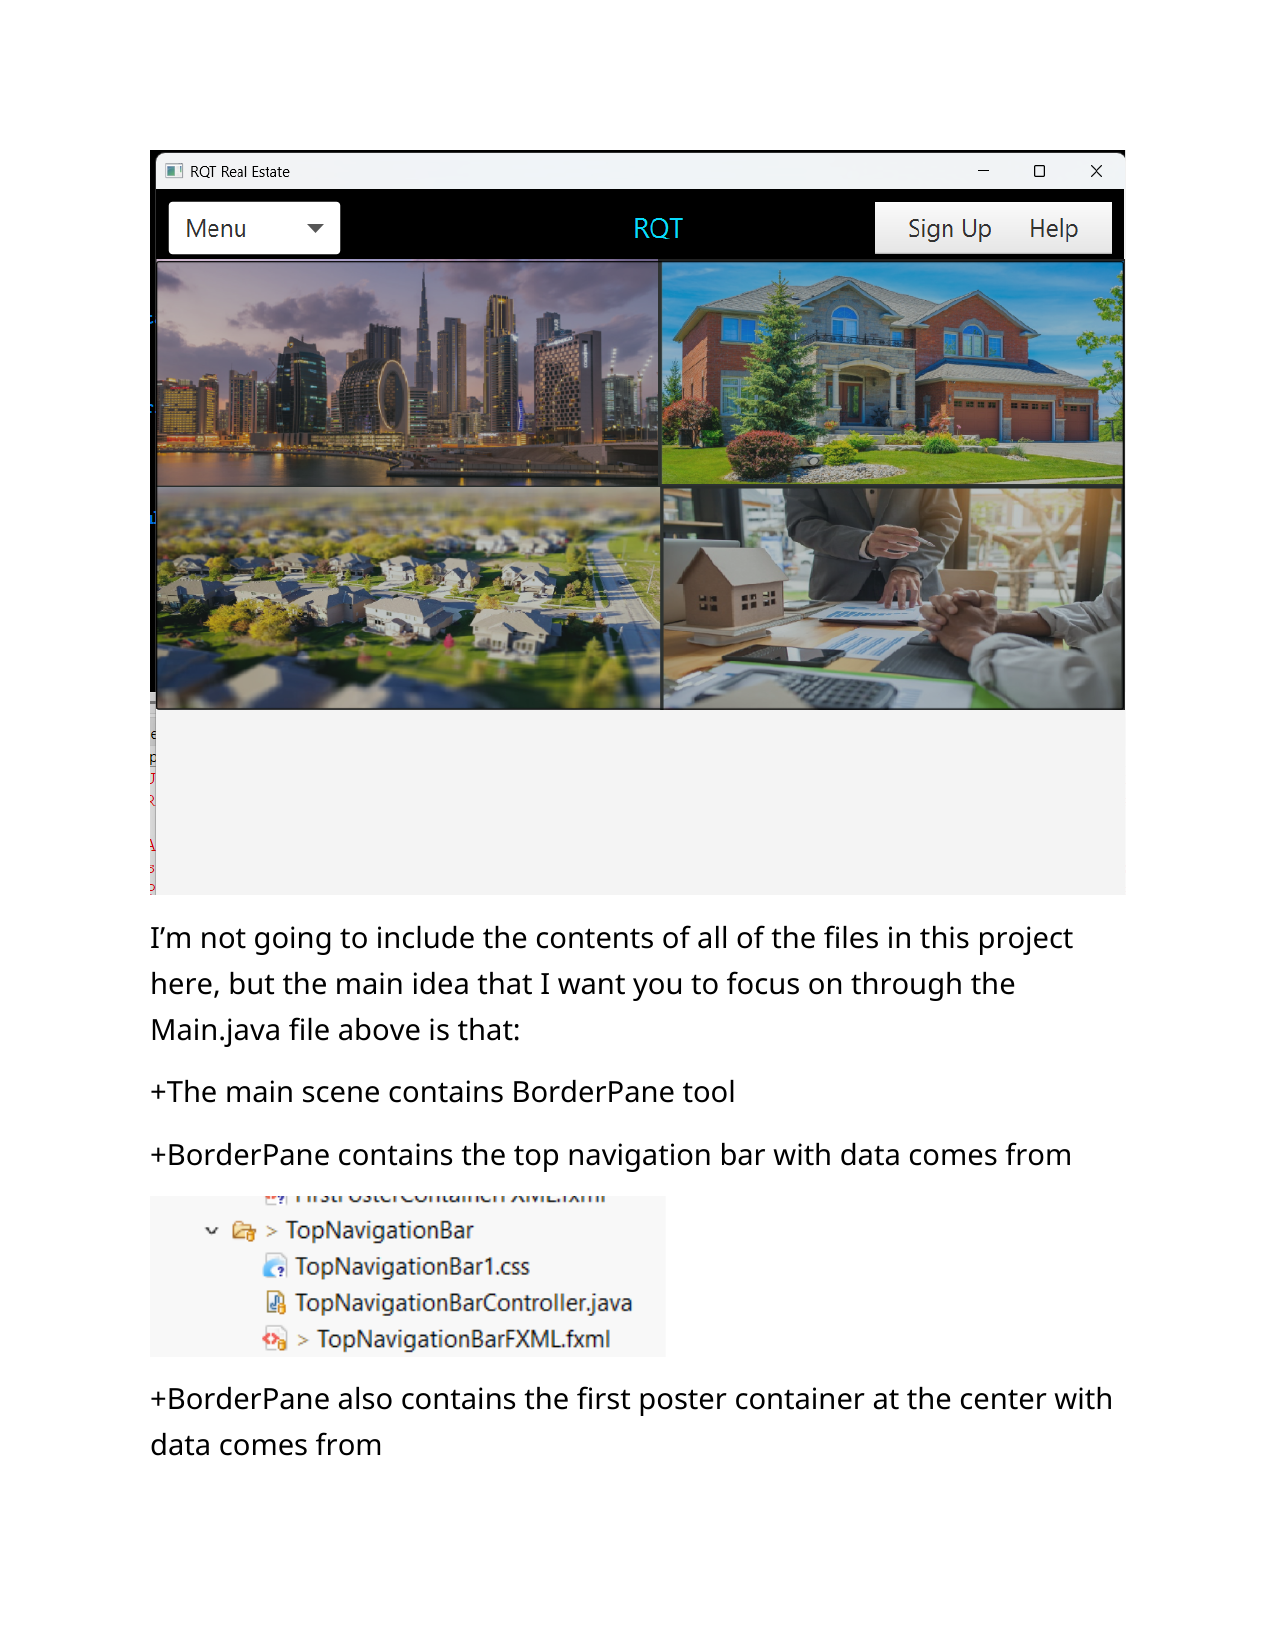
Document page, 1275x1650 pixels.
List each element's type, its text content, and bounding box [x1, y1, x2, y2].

text I’m not going to include the contents of all of the files in this project here, but the main idea that I want you to focus on through the Main.java file above is that: [150, 917, 1125, 1049]
text +The main scene contains BorderPane tool [150, 1072, 1125, 1111]
picture [150, 150, 1125, 895]
text +BorderPane contains the top navigation bar with data comes from [150, 1134, 1125, 1174]
picture [150, 1196, 666, 1357]
text +BorderPane also contains the first poster container at the center with data comes from [150, 1378, 1125, 1464]
